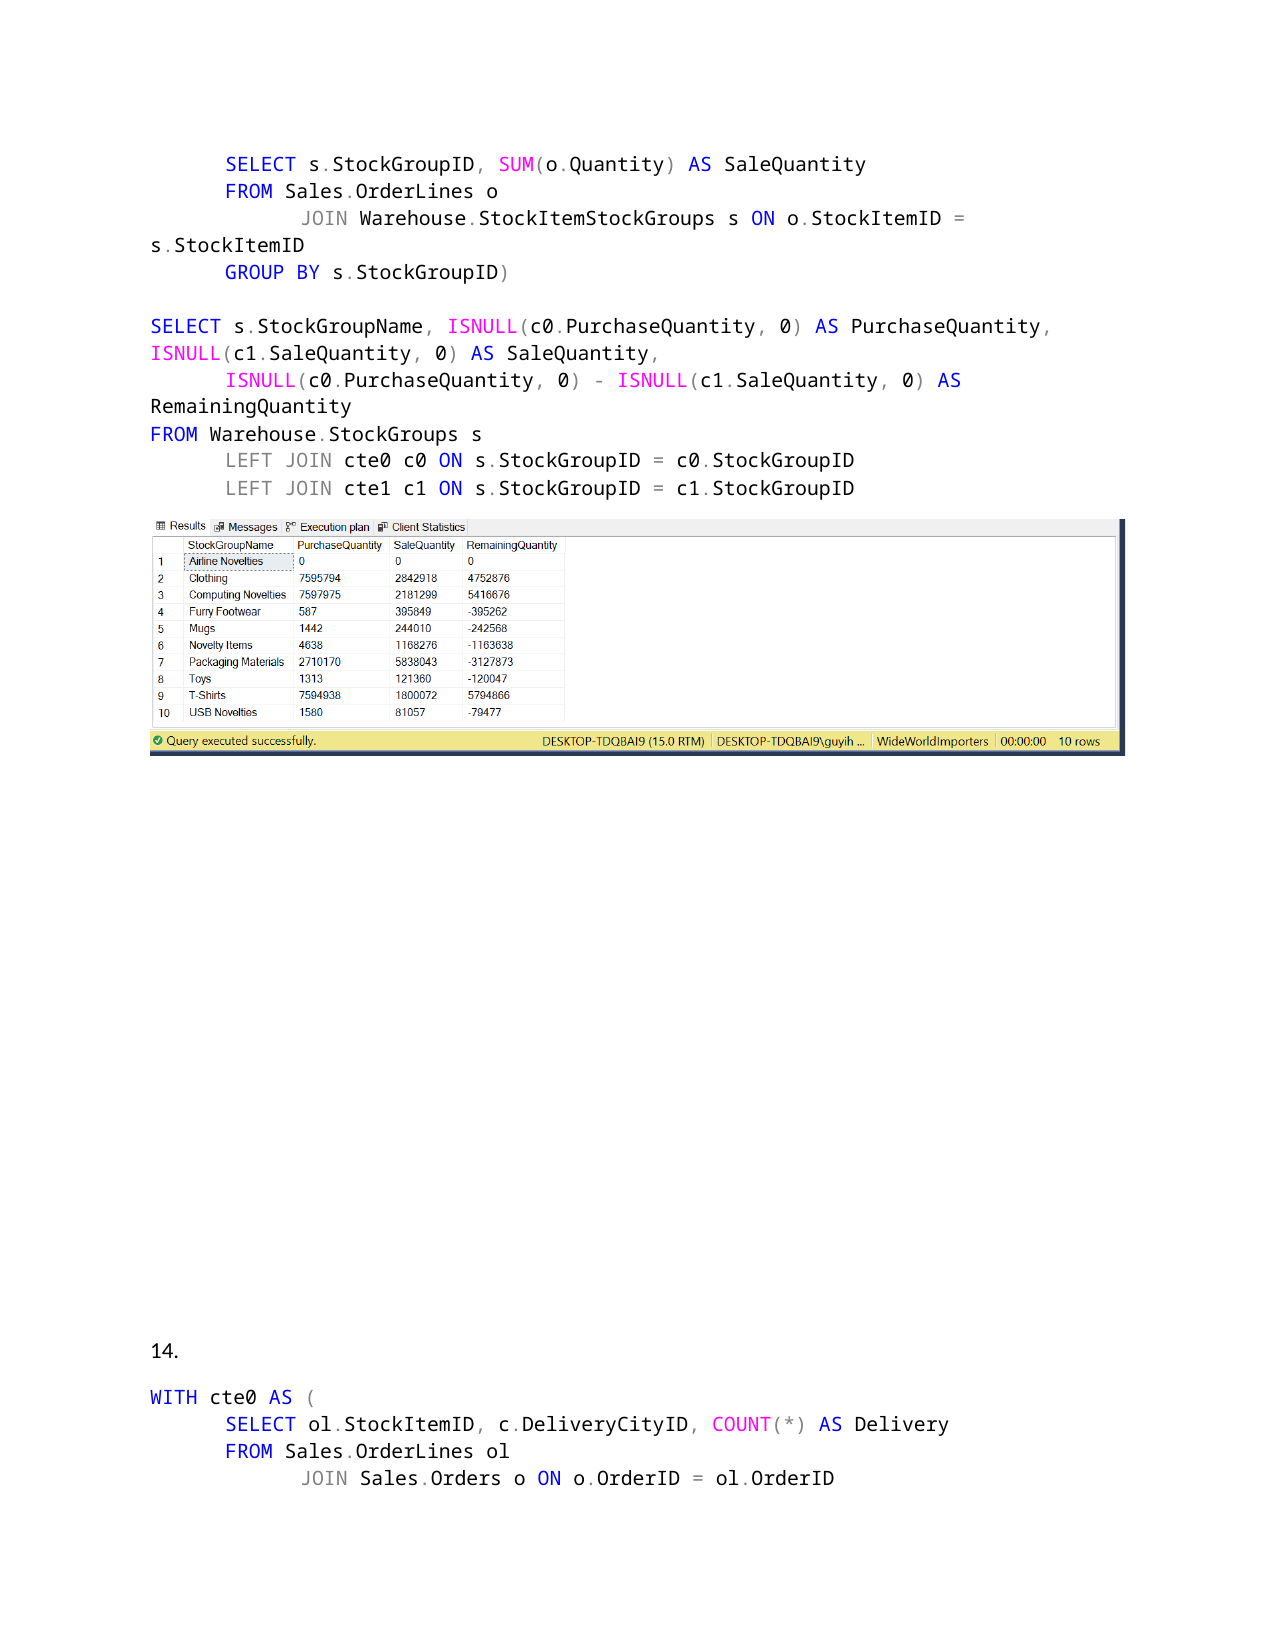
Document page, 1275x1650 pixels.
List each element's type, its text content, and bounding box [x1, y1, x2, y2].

text JOIN Sales.Orders o ON o.OrderID = ol.OrderID [150, 1464, 1125, 1491]
text WITH cte0 AS ( [150, 1383, 1125, 1410]
text FROM Warehouse.StockGroups s [150, 420, 1125, 447]
text FROM Sales.OrderLines ol [150, 1437, 1125, 1464]
text SELECT ol.StockItemID, c.DeliveryCityID, COUNT(*) AS Delivery [150, 1410, 1125, 1437]
text JOIN Warehouse.StockItemStockGroups s ON o.StockItemID = s.StockItemID [150, 204, 1125, 258]
text 14. [150, 1337, 1125, 1364]
text LEFT JOIN cte0 c0 ON s.StockGroupID = c0.StockGroupID [150, 447, 1125, 474]
text ISNULL(c0.PurchaseQuantity, 0) - ISNULL(c1.SaleQuantity, 0) AS RemainingQuantity [150, 366, 1125, 420]
text SELECT s.StockGroupID, SUM(o.Quantity) AS SaleQuantity [150, 150, 1125, 177]
picture [150, 519, 1125, 756]
text FROM Sales.OrderLines o [150, 177, 1125, 204]
text SELECT s.StockGroupName, ISNULL(c0.PurchaseQuantity, 0) AS PurchaseQuantity, ISNULL(c1.SaleQuantity, 0) AS SaleQuantity, [150, 312, 1125, 366]
text LEFT JOIN cte1 c1 ON s.StockGroupID = c1.StockGroupID [150, 474, 1125, 501]
text GROUP BY s.StockGroupID) [150, 258, 1125, 285]
